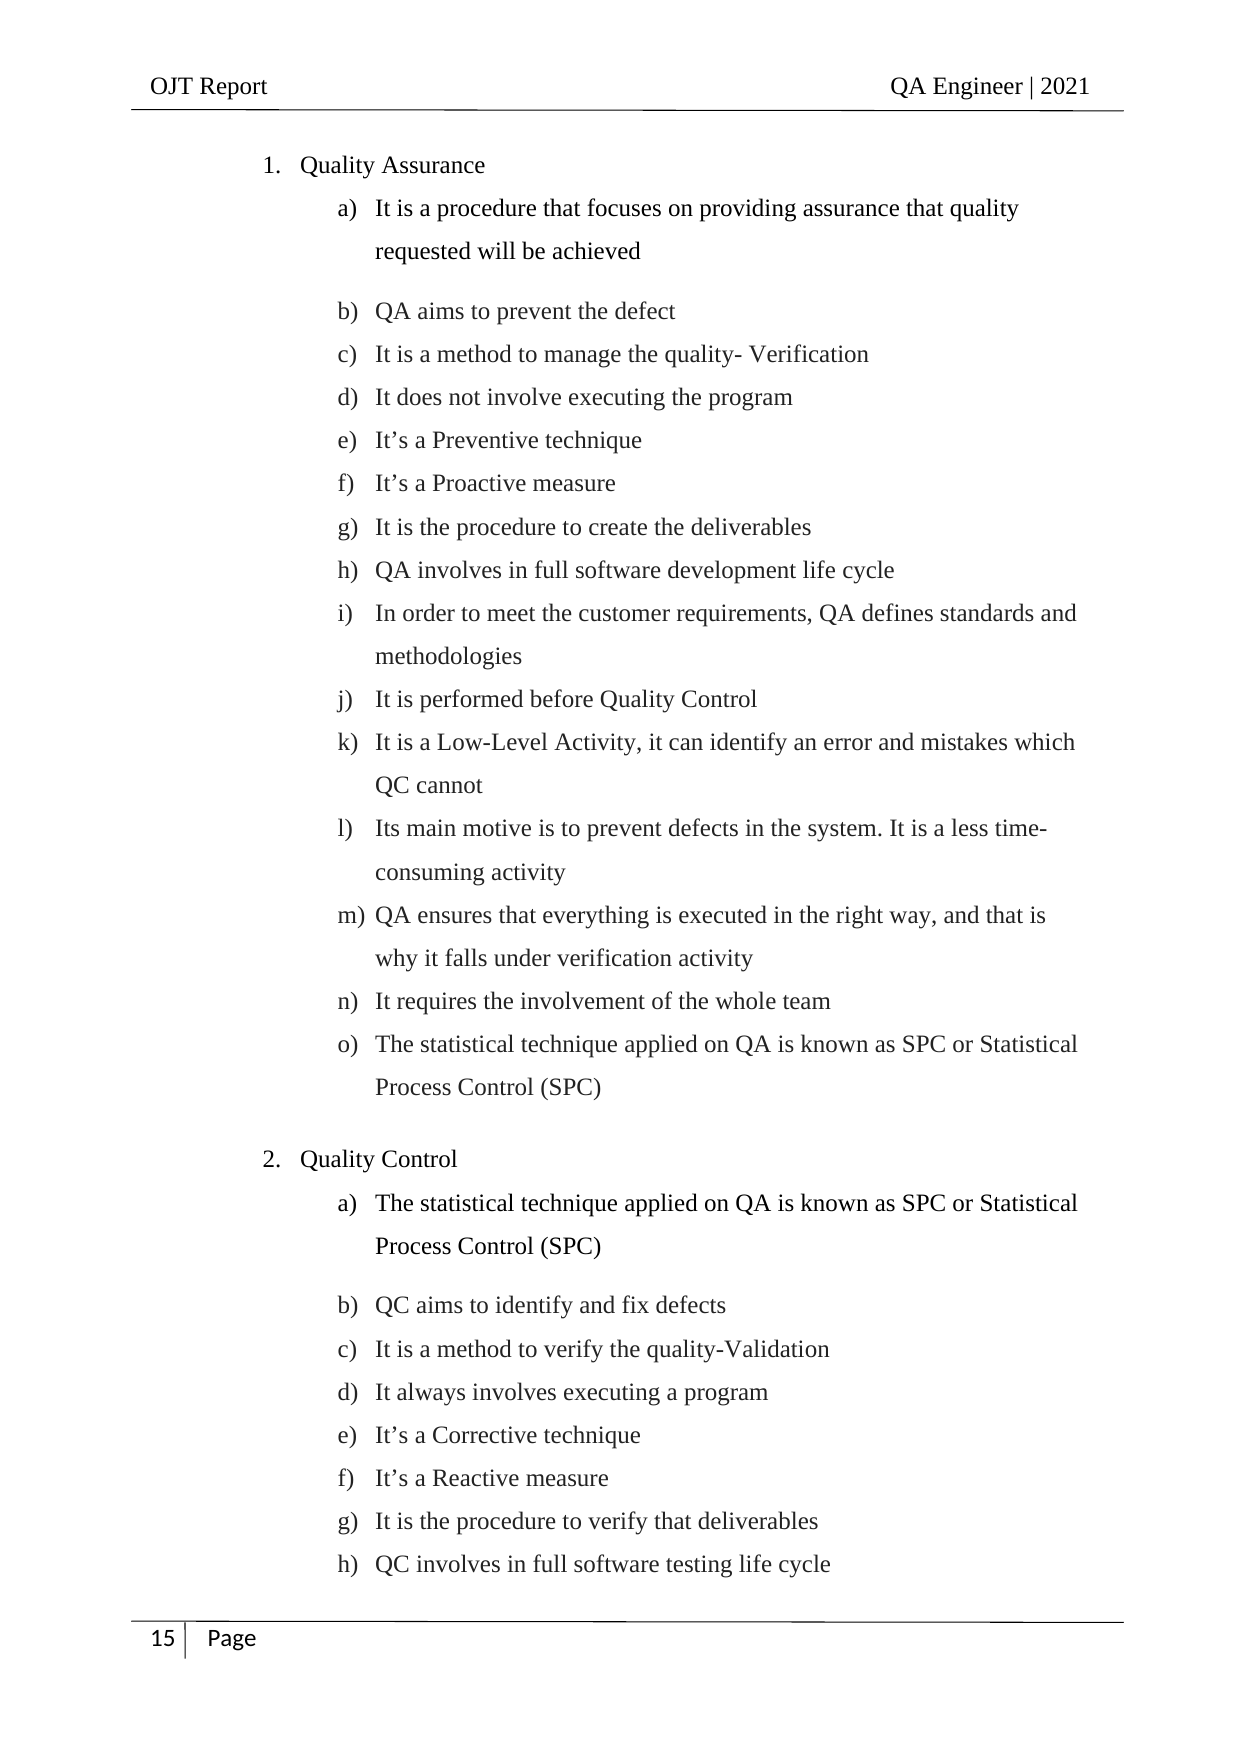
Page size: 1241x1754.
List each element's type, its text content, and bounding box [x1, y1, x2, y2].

list It’s a Proactive measure [337, 468, 1090, 497]
list It is a Low-Level Activity, it can identify an error and mistakes which QC cannot [337, 727, 1090, 799]
list The statistical technique applied on QA is known as SPC or Statistical Process Control (SPC) [337, 1188, 1090, 1259]
list It’s a Preventive technique [337, 425, 1090, 454]
list It always involves executing a program [337, 1377, 1090, 1406]
list Quality Assurance [262, 150, 1090, 179]
list Its main motive is to prevent defects in the system. It is a less time-consuming activity [337, 813, 1090, 885]
list It requires the involvement of the whole team [337, 986, 1090, 1015]
list It is performed before Quality Control [337, 684, 1090, 713]
list QC involves in full software testing life cycle [337, 1549, 1090, 1578]
list QA involves in full software development life cycle [337, 555, 1090, 583]
list It is a method to manage the quality- Verification [337, 339, 1090, 368]
list QA ensures that everything is executed in the right way, and that is why it falls under verification activity [337, 900, 1090, 972]
list It’s a Corrective technique [337, 1420, 1090, 1449]
list It is a method to verify the quality-Validation [337, 1334, 1090, 1362]
list In order to meet the customer requirements, QA defines standards and methodologies [337, 598, 1090, 670]
list It’s a Reactive measure [337, 1463, 1090, 1492]
list It is the procedure to create the deliverables [337, 512, 1090, 540]
list It does not involve executing the program [337, 382, 1090, 411]
list It is the procedure to verify that deliverables [337, 1506, 1090, 1535]
list Quality Control [262, 1144, 1090, 1173]
list It is a procedure that focuses on providing assurance that quality requested will be achieved [337, 193, 1090, 265]
list QC aims to identify and fix defects [337, 1291, 1090, 1319]
list The statistical technique applied on QA is known as SPC or Statistical Process Control (SPC) [337, 1029, 1090, 1101]
list QA aims to prevent the defect [337, 296, 1090, 325]
